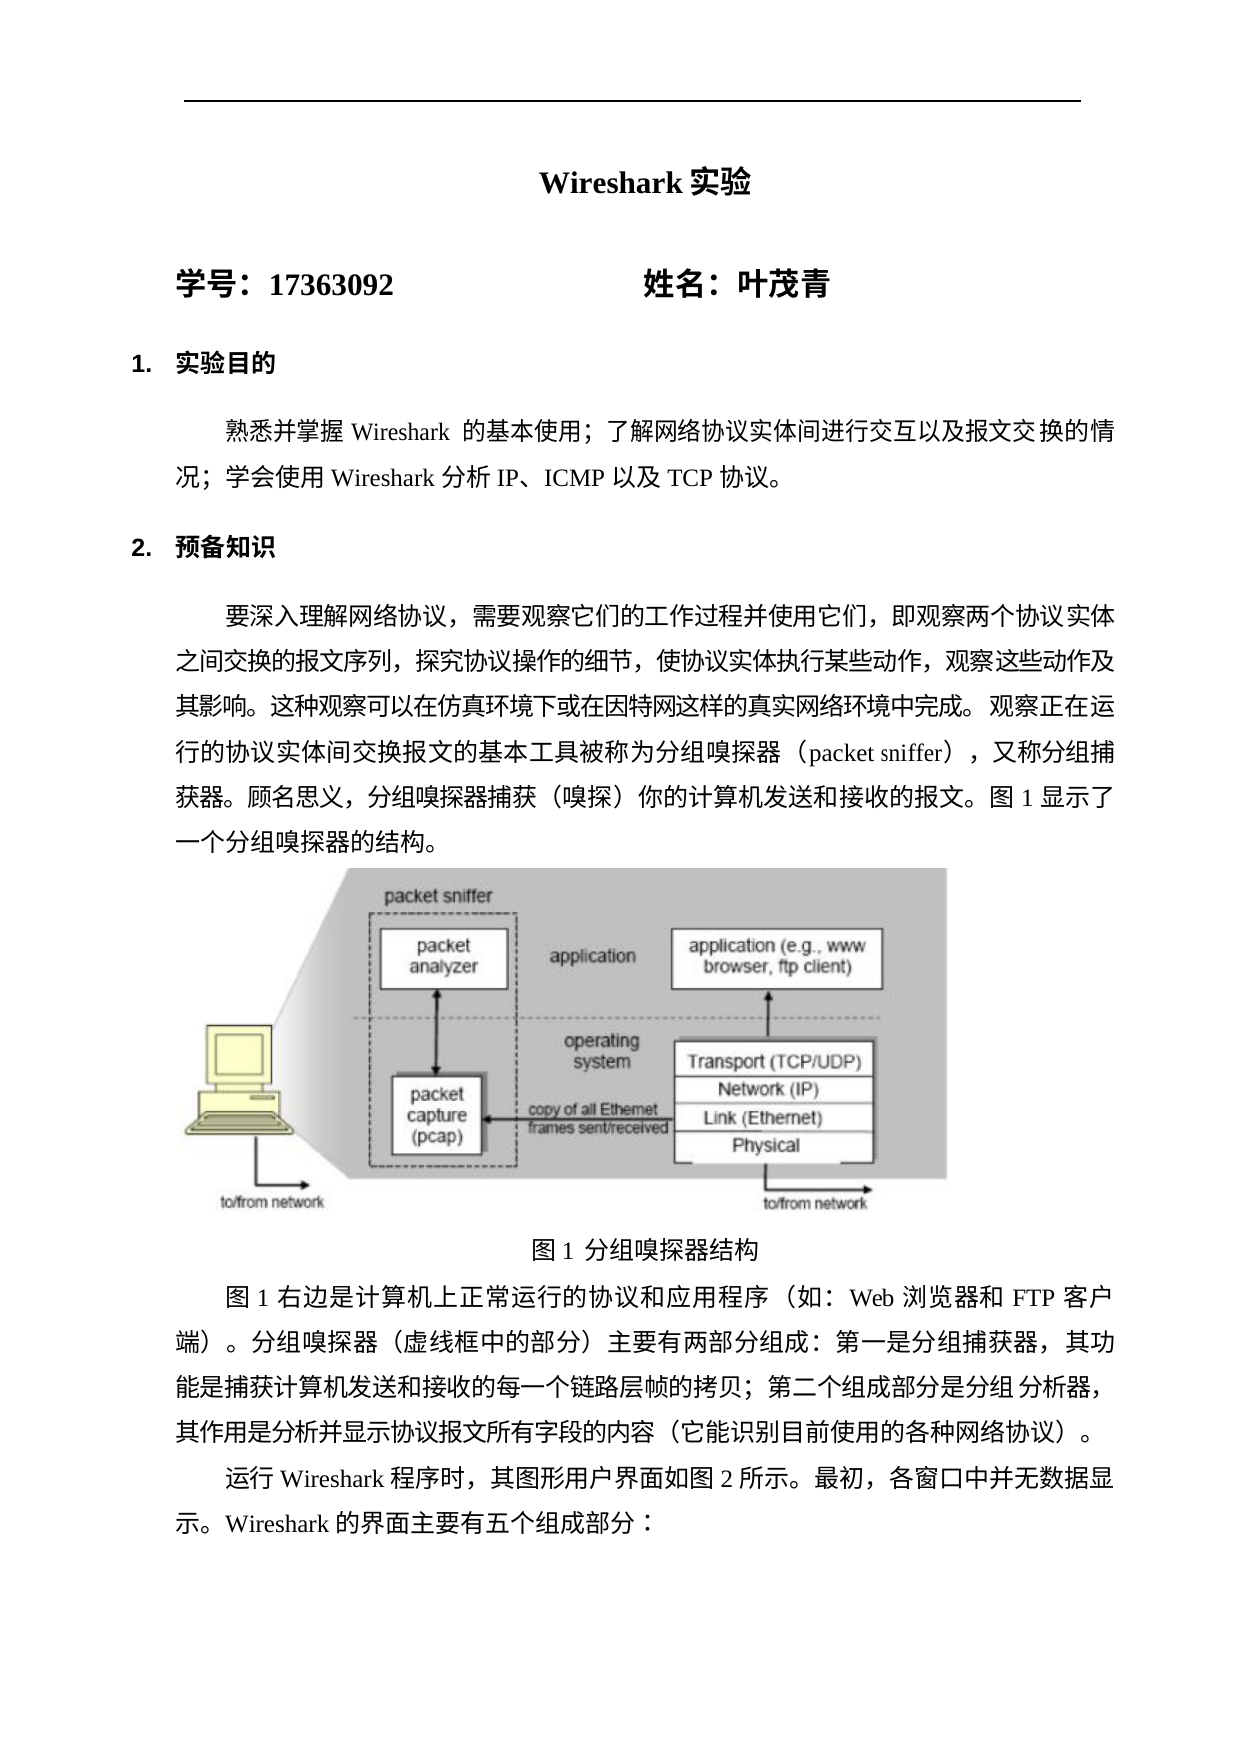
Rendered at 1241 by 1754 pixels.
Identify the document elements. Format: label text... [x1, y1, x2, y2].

text 图 1 右边是计算机上正常运行的协议和应用程序（如：Web 浏览器和 FTP 客户端）。分组嗅探器（虚线框中的部分）主要有两部分组成：第一是分组捕获器，其功能是捕获计算机发送和接收的每一个链路层帧的拷贝；第二个组成部分是分组分析器，其作用是分析并显示协议报文所有字段的内容（它能识别目前使用的各种网络协议）。 [175, 1277, 1115, 1449]
picture [175, 868, 950, 1221]
subtitle Wireshark实验 [175, 157, 1115, 203]
text 图 1 分组嗅探器结构 [175, 1231, 1115, 1267]
text 运行 Wireshark 程序时，其图形用户界面如图 2 所示。最初，各窗口中并无数据显示。Wireshark 的界面主要有五个组成部分： [175, 1458, 1115, 1540]
text 熟悉并掌握 Wireshark 的基本使用；了解网络协议实体间进行交互以及报文交换的情况；学会使用 Wireshark 分析 IP、ICMP 以及 TCP 协议。 [175, 412, 1115, 493]
list 实验目的 [131, 345, 1115, 379]
subtitle 学号：17363092 姓名：叶茂青 [175, 259, 1115, 304]
text 要深入理解网络协议，需要观察它们的工作过程并使用它们，即观察两个协议实体之间交换的报文序列，探究协议操作的细节，使协议实体执行某些动作，观察这些动作及其影响。这种观察可以在仿真环境下或在因特网这样的真实网络环境中完成。观察正在运行的协议实体间交换报文的基本工具被称为分组嗅探器（packet sniffer），又称分组捕获器。顾名思义，分组嗅探器捕获（嗅探）你的计算机发送和接收的报文。图 1 显示了一个分组嗅探器的结构。 [175, 596, 1115, 859]
list 预备知识 [131, 530, 1115, 564]
